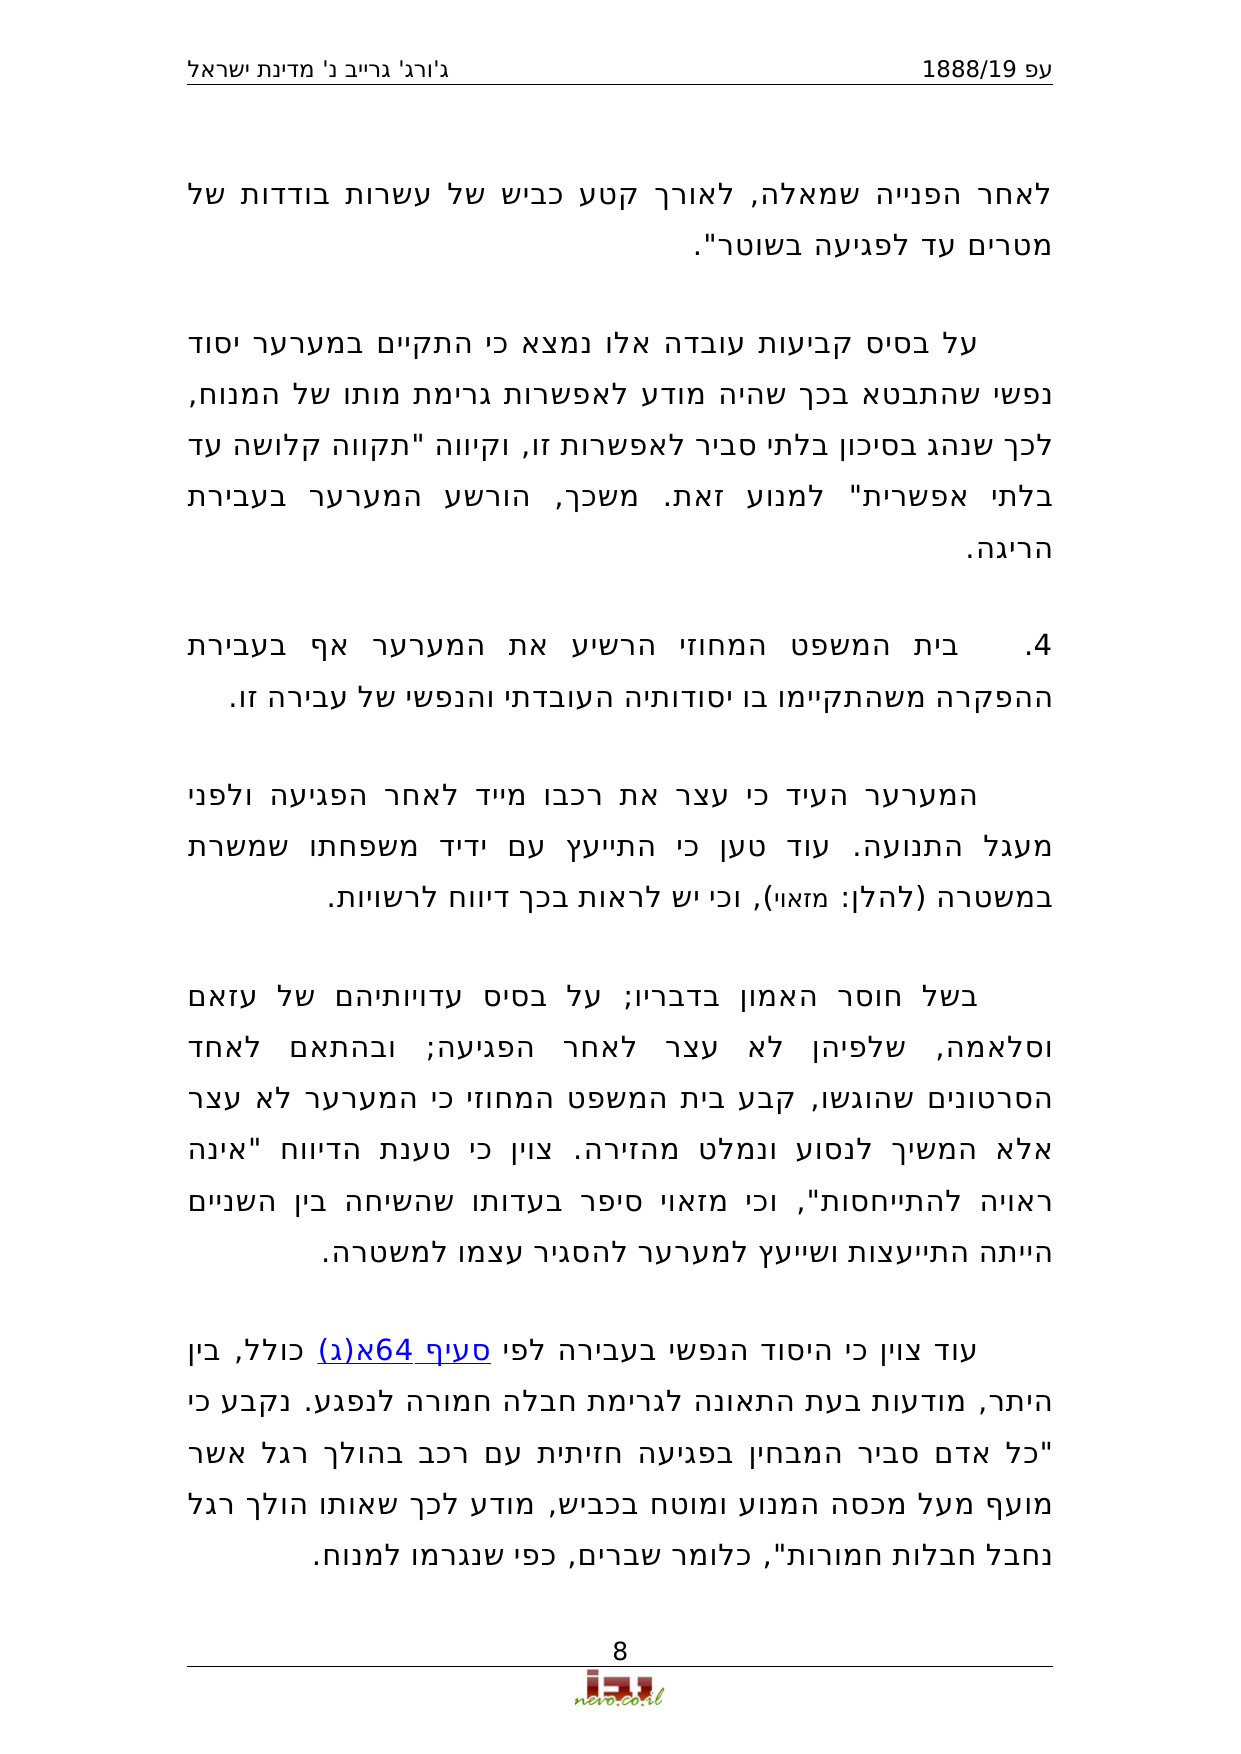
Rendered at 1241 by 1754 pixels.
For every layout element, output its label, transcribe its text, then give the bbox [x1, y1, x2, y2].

list בית המשפט המחוזי הרשיע את המערער אף בעבירת ההפקרה משהתקיימו בו יסודותיה העובדתי והנפשי של עבירה זו. [187, 629, 1053, 714]
text עוד צוין כי היסוד הנפשי בעבירה לפי סעיף 64א(ג) כולל, בין היתר, מודעות בעת התאונה לגרימת חבלה חמורה לנפגע. נקבע כי "כל אדם סביר המבחין בפגיעה חזיתית עם רכב בהולך רגל אשר מועף מעל מכסה המנוע ומוטח בכביש, מודע לכך שאותו הולך רגל נחבל חבלות חמורות", כלומר שברים, כפי שנגרמו למנוח. [187, 1333, 1053, 1573]
text בשל חוסר האמון בדבריו; על בסיס עדויותיהם של עזאם וסלאמה, שלפיהן לא עצר לאחר הפגיעה; ובהתאם לאחד הסרטונים שהוגשו, קבע בית המשפט המחוזי כי המערער לא עצר אלא המשיך לנסוע ונמלט מהזירה. צוין כי טענת הדיווח "אינה ראויה להתייחסות", וכי מזאוי סיפר בעדותו שהשיחה בין השניים הייתה התייעצות ושייעץ למערער להסגיר עצמו למשטרה. [187, 979, 1053, 1269]
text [187, 177, 1053, 262]
text המערער העיד כי עצר את רכבו מייד לאחר הפגיעה ולפני מעגל התנועה. עוד טען כי התייעץ עם ידיד משפחתו שמשרת במשטרה (להלן: מזאוי), וכי יש לראות בכך דיווח לרשויות. [187, 778, 1053, 915]
text על בסיס קביעות עובדה אלו נמצא כי התקיים במערער יסוד נפשי שהתבטא בכך שהיה מודע לאפשרות גרימת מותו של המנוח, לכך שנהג בסיכון בלתי סביר לאפשרות זו, וקיווה "תקווה קלושה עד בלתי אפשרית" למנוע זאת. משכך, הורשע המערער בעבירת הריגה. [187, 326, 1053, 565]
picture [574, 1669, 666, 1707]
